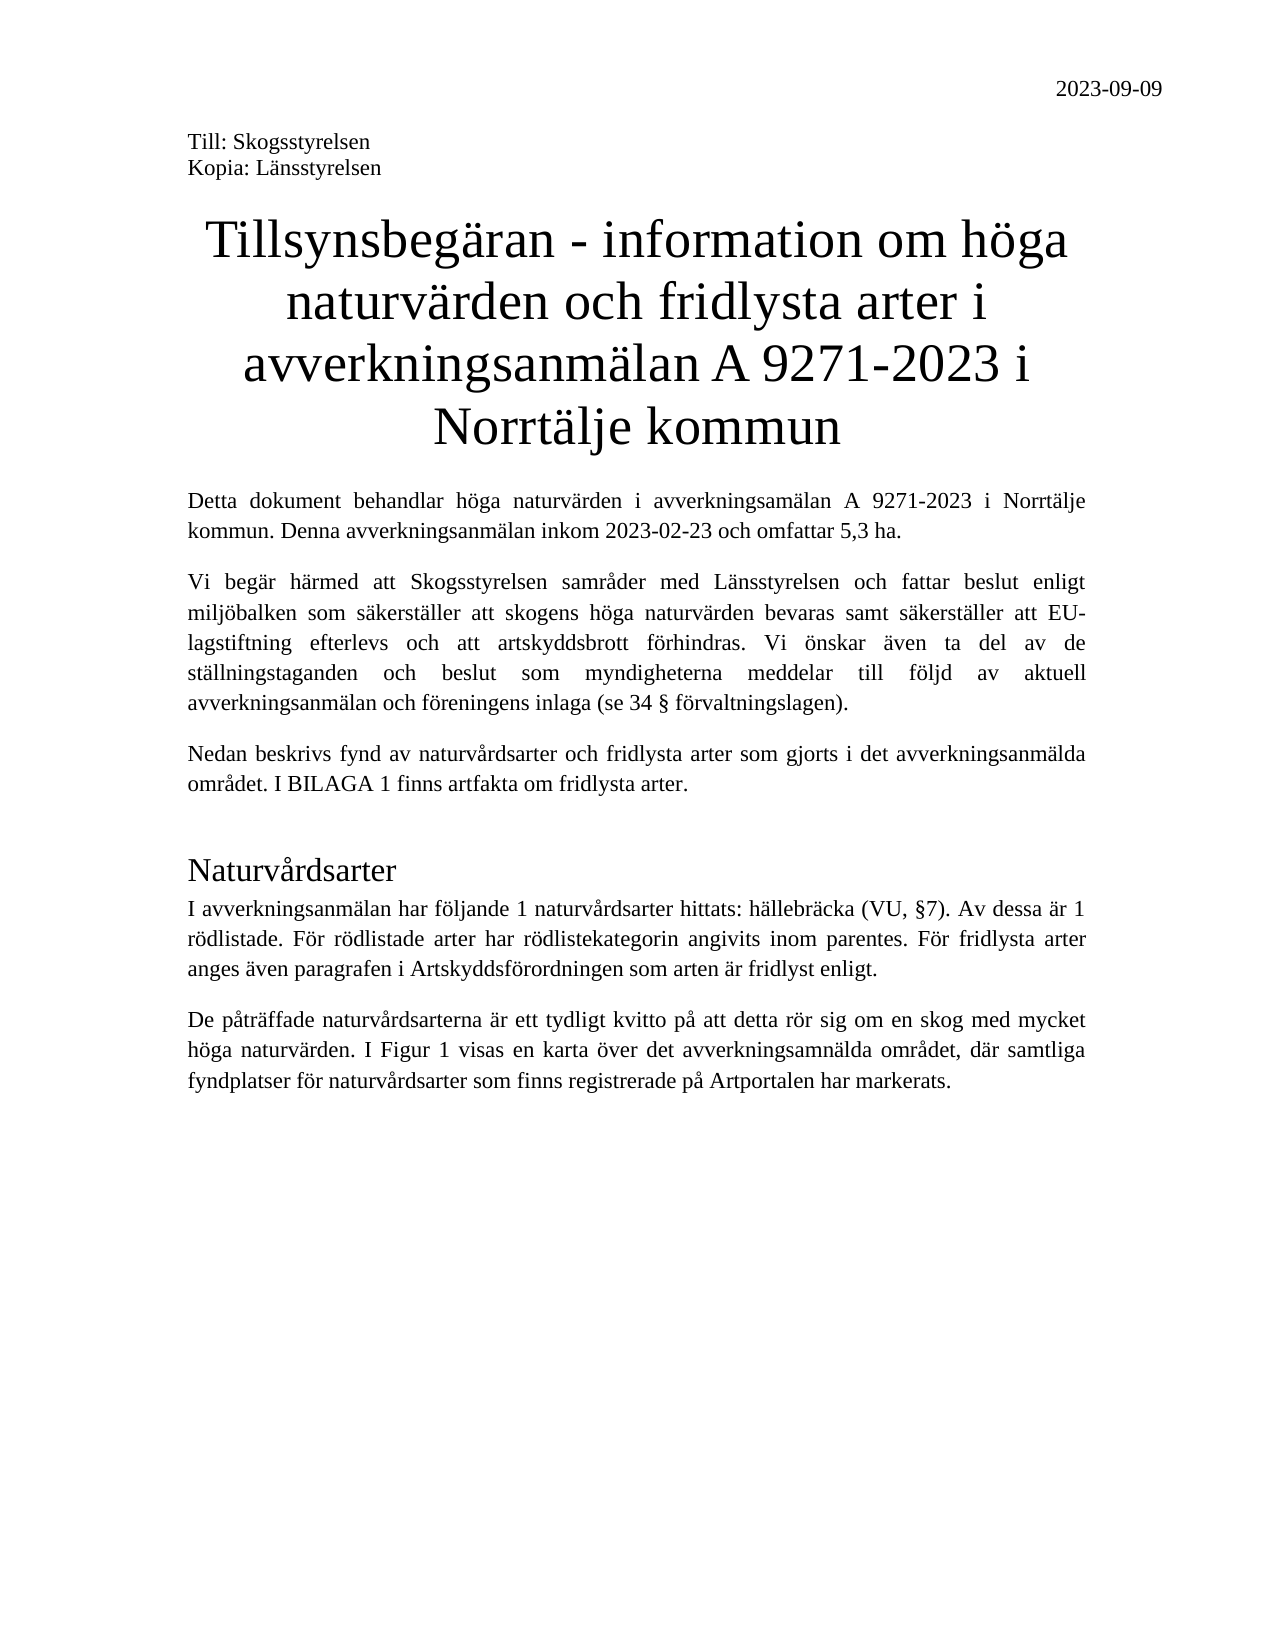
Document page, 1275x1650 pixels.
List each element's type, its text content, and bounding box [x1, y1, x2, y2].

text Vi begär härmed att Skogsstyrelsen samråder med Länsstyrelsen och fattar beslut enligt miljöbalken som säkerställer att skogens höga naturvärden bevaras samt säkerställer att EU-lagstiftning efterlevs och att artskyddsbrott förhindras. Vi önskar även ta del av de ställningstaganden och beslut som myndigheterna meddelar till följd av aktuell avverkningsanmälan och föreningens inlaga (se 34 § förvaltningslagen). [187, 568, 1087, 716]
text Nedan beskrivs fynd av naturvårdsarter och fridlysta arter som gjorts i det avverkningsanmälda området. I BILAGA 1 finns artfakta om fridlysta arter. [187, 740, 1087, 797]
text De påträffade naturvårdsarterna är ett tydligt kvitto på att detta rör sig om en skog med mycket höga naturvärden. I Figur 1 visas en karta över det avverkningsamnälda området, där samtliga fyndplatser för naturvårdsarter som finns registrerade på Artportalen har markerats. [187, 1006, 1087, 1093]
subtitle Naturvårdsarter [187, 851, 1087, 889]
text Detta dokument behandlar höga naturvärden i avverkningsamälan A 9271-2023 i Norrtälje kommun. Denna avverkningsanmälan inkom 2023-02-23 och omfattar 5,3 ha. [187, 487, 1087, 544]
text I avverkningsanmälan har följande 1 naturvårdsarter hittats: hällebräcka (VU, §7). Av dessa är 1 rödlistade. För rödlistade arter har rödlistekategorin angivits inom parentes. För fridlysta arter anges även paragrafen i Artskyddsförordningen som arten är fridlyst enligt. [187, 895, 1087, 982]
title Tillsynsbegäran - information om höga naturvärden och fridlysta arter i avverkningsanmälan A 9271-2023 i Norrtälje kommun [187, 207, 1087, 456]
